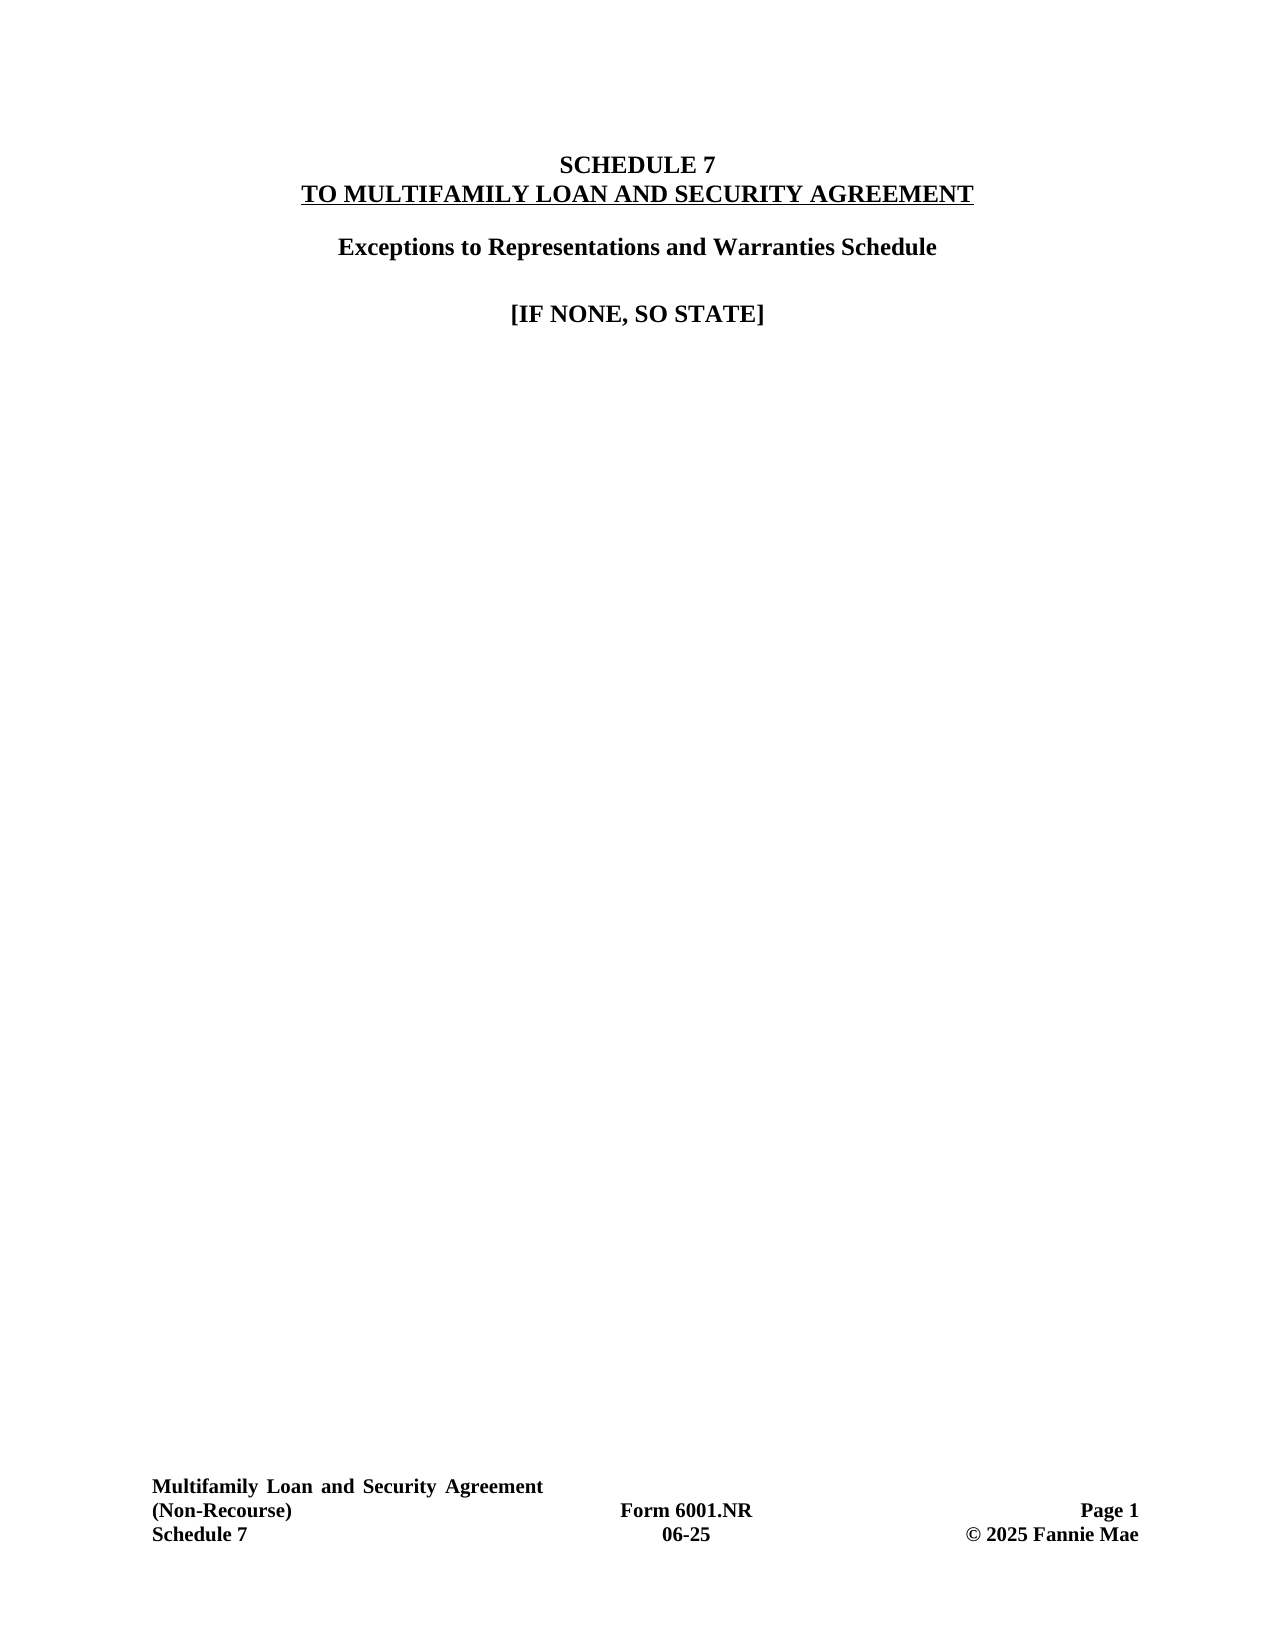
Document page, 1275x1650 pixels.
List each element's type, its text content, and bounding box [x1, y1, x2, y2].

text TO MULTIFAMILY LOAN AND SECURITY AGREEMENT [150, 179, 1125, 207]
text Exceptions to Representations and Warranties Schedule [150, 232, 1125, 261]
text SCHEDULE 7 [150, 150, 1125, 179]
text [IF NONE, SO STATE] [150, 299, 1125, 327]
